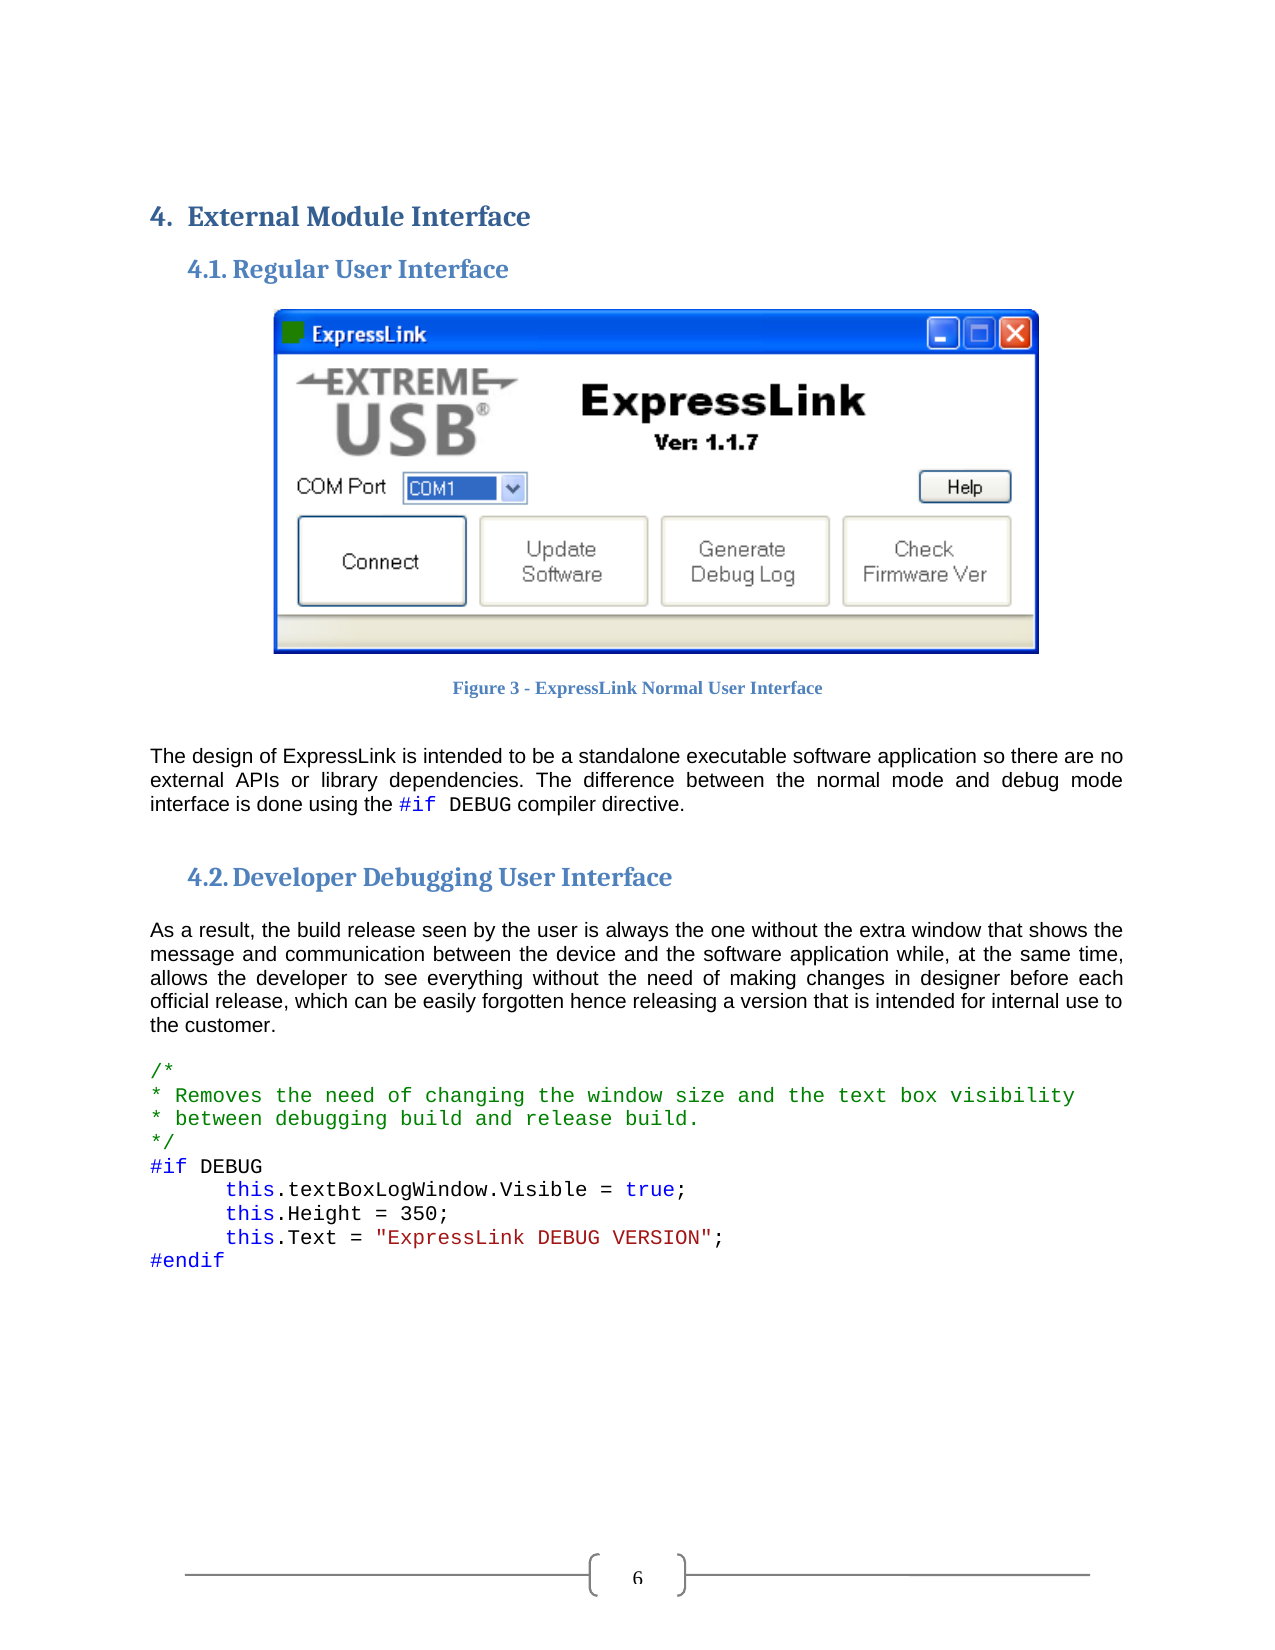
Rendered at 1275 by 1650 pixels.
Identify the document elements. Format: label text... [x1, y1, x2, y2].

picture [273, 309, 1039, 654]
text * Removes the need of changing the window size and the text box visibility [150, 1085, 1125, 1108]
subtitle Regular User Interface [187, 254, 1125, 286]
text The design of ExpressLink is intended to be a standalone executable software application so there are no external APIs or library dependencies. The difference between the normal mode and debug mode interface is done using the #if DEBUG compiler directive. [150, 744, 1125, 817]
subtitle Developer Debugging User Interface [187, 862, 1125, 893]
text */ [150, 1132, 1125, 1156]
subtitle External Module Interface [150, 200, 1125, 233]
text * between debugging build and release build. [150, 1108, 1125, 1132]
text this.Text = "ExpressLink DEBUG VERSION"; [150, 1227, 1125, 1250]
text this.textBoxLogWindow.Visible = true; [150, 1179, 1125, 1203]
text #if DEBUG [150, 1156, 1125, 1179]
text /* [150, 1061, 1125, 1085]
text #endif [150, 1250, 1125, 1274]
text this.Height = 350; [150, 1203, 1125, 1227]
text As a result, the build release seen by the user is always the one without the extra window that shows the message and communication between the device and the software application while, at the same time, allows the developer to see everything without the need of making changes in designer before each official release, which can be easily forgotten hence releasing a version that is intended for internal use to the customer. [150, 917, 1125, 1037]
